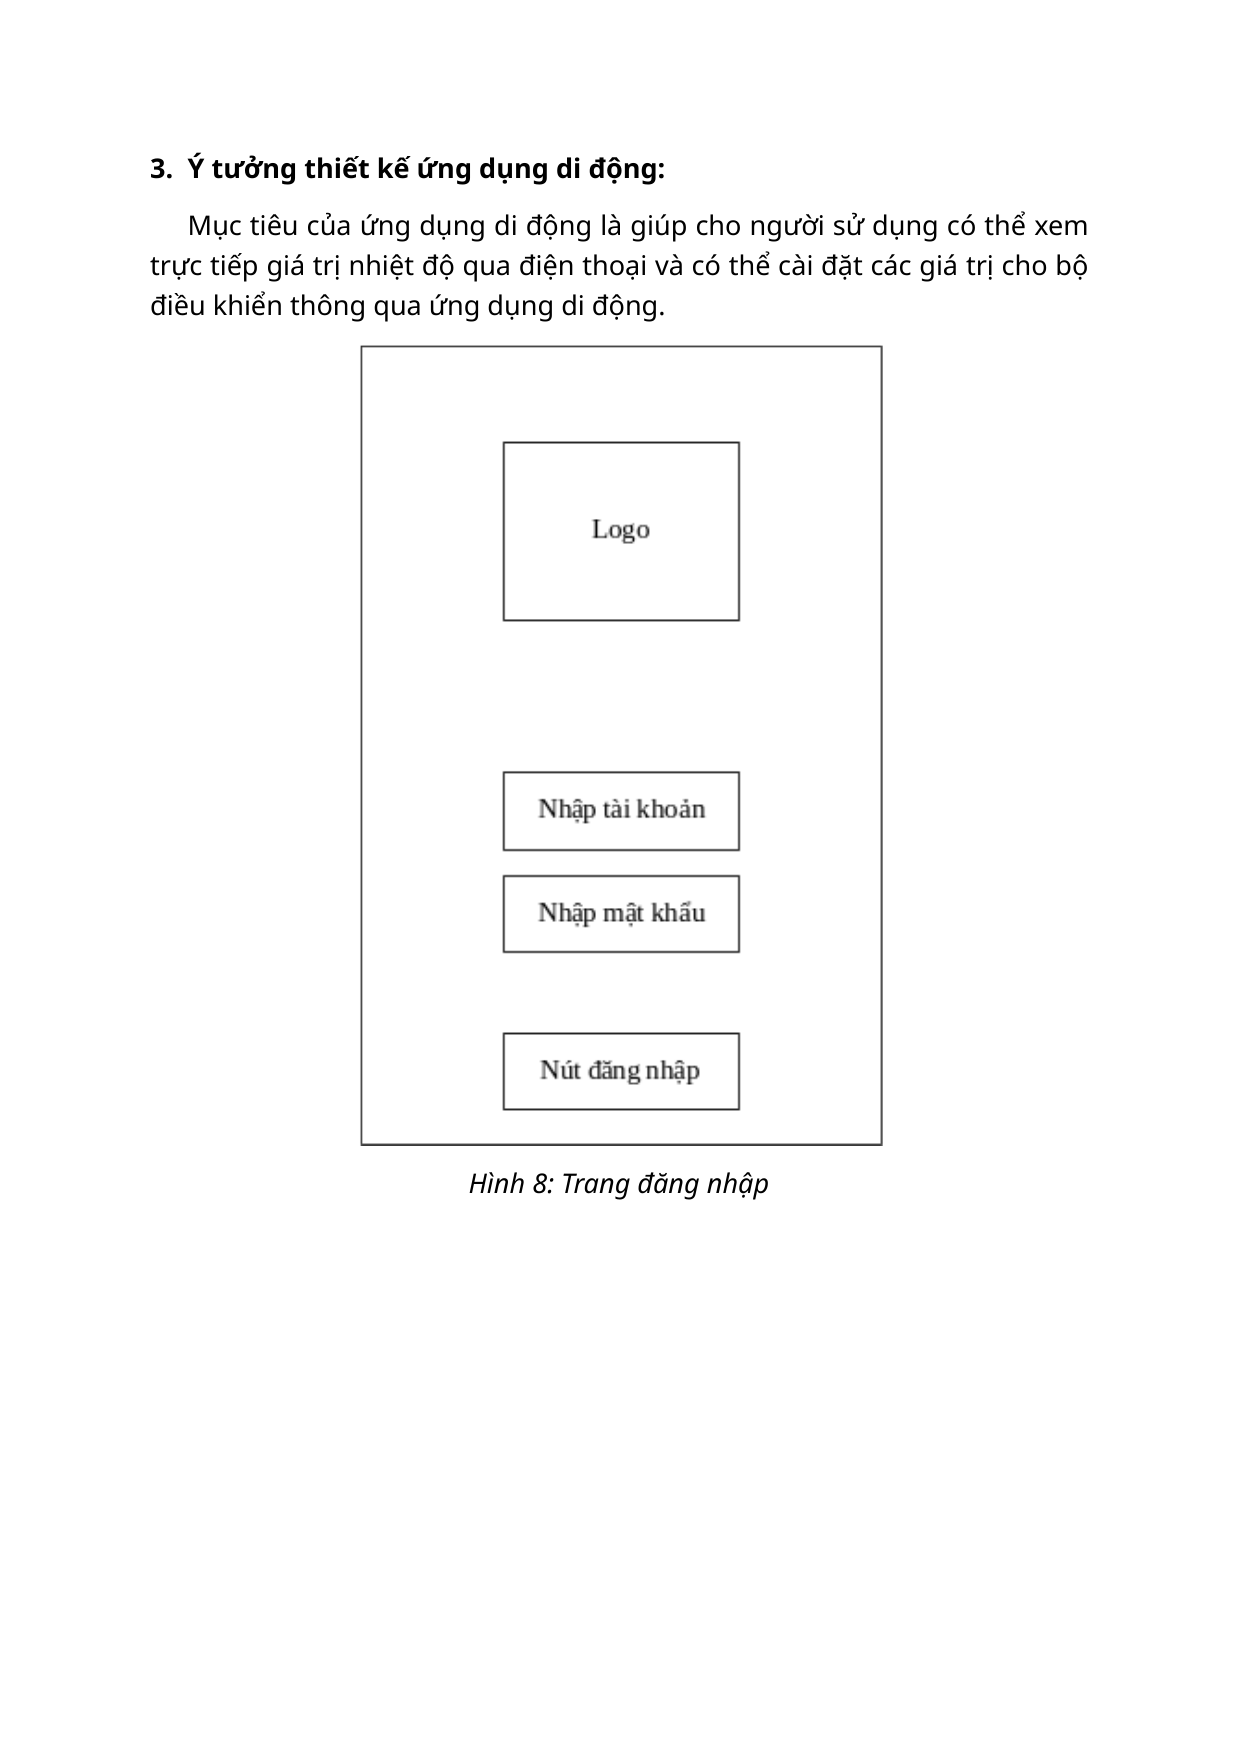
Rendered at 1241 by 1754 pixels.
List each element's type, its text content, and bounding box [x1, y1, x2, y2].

text Mục tiêu của ứng dụng di động là giúp cho người sử dụng có thể xem trực tiếp giá trị nhiệt độ qua điện thoại và có thể cài đặt các giá trị cho bộ điều khiển thông qua ứng dụng di động. [150, 206, 1090, 323]
text Hình 8: Trang đăng nhập [150, 1164, 1090, 1201]
list Ý tưởng thiết kế ứng dụng di động: [150, 150, 1090, 187]
